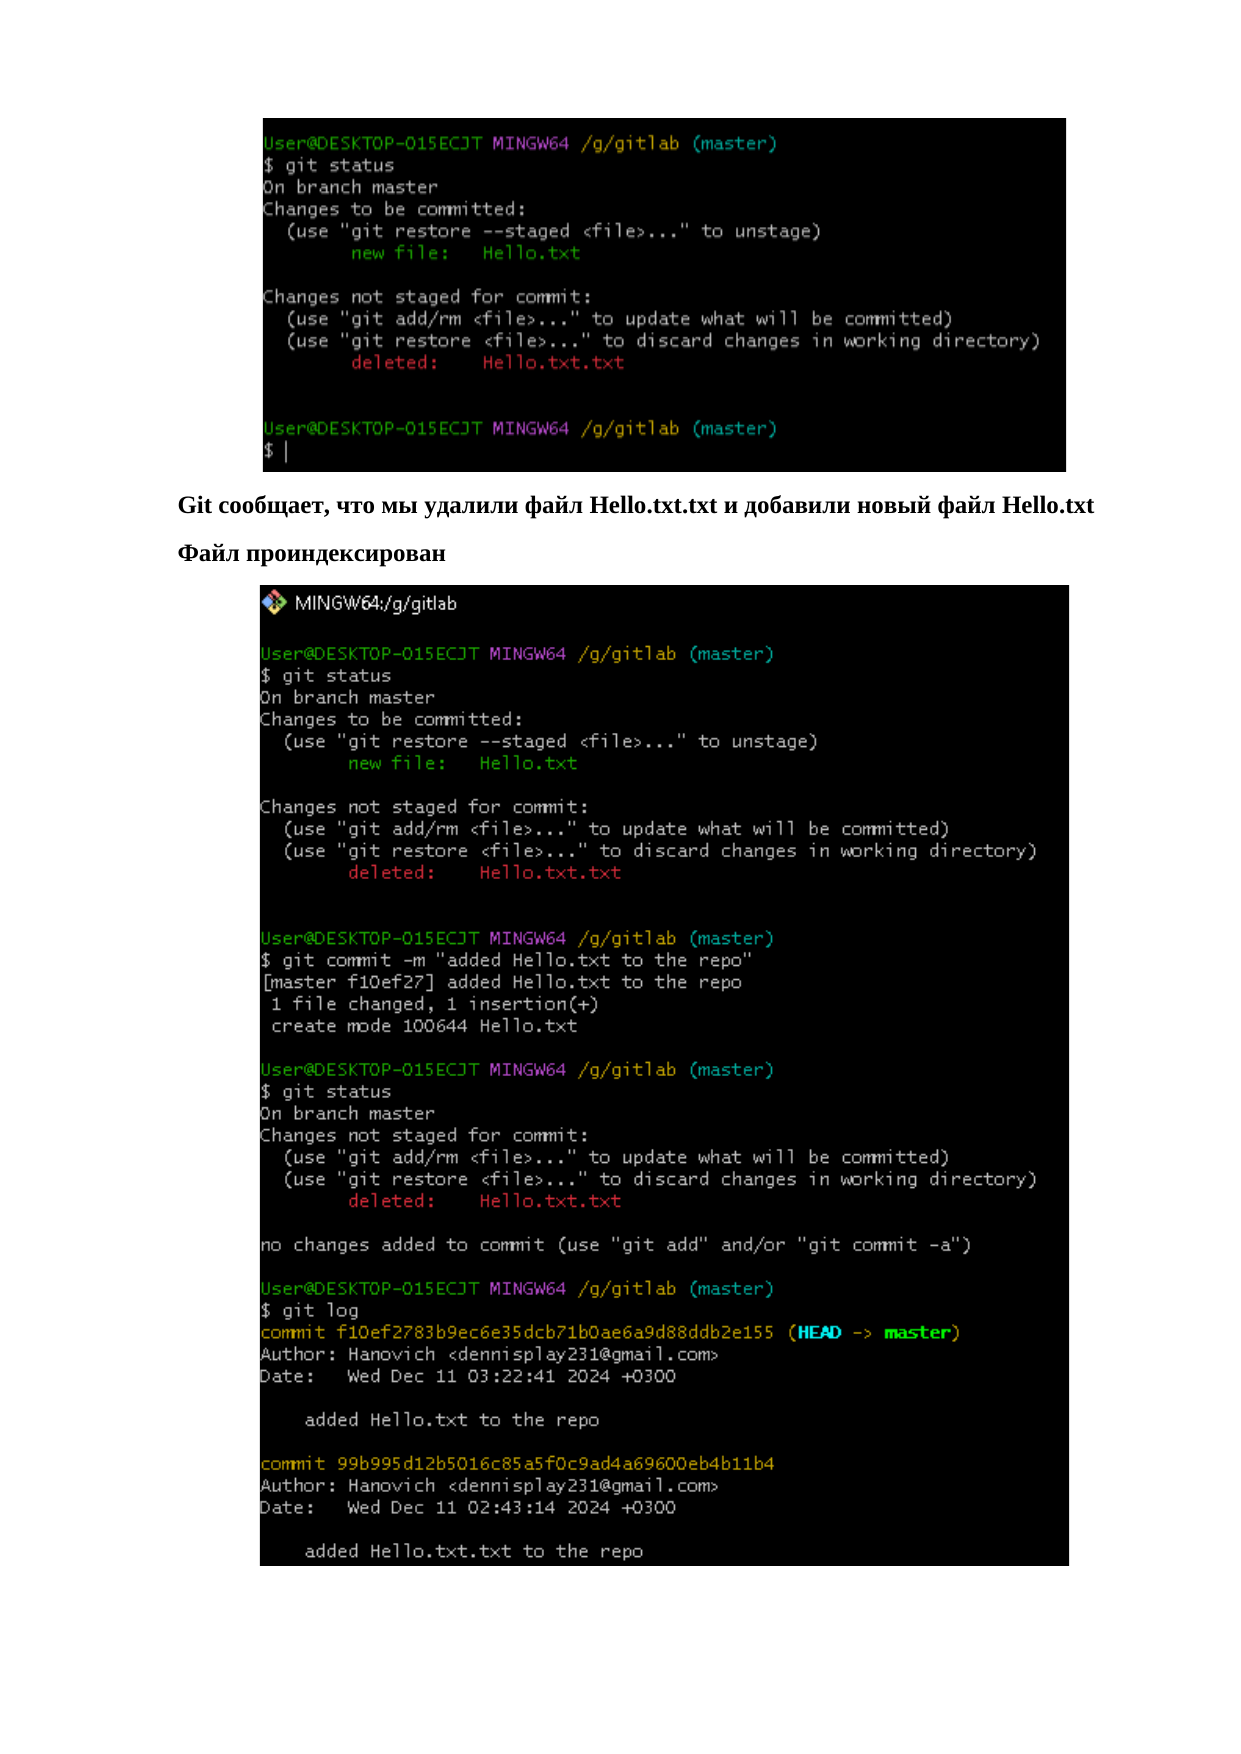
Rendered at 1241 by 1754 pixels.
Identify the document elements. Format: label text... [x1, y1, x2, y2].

picture [262, 118, 1067, 472]
text Git сообщает, что мы удалили файл Hello.txt.txt и добавили новый файл Hello.txt [177, 490, 1152, 519]
picture [259, 585, 1070, 1566]
text Файл проиндексирован [177, 538, 1152, 567]
